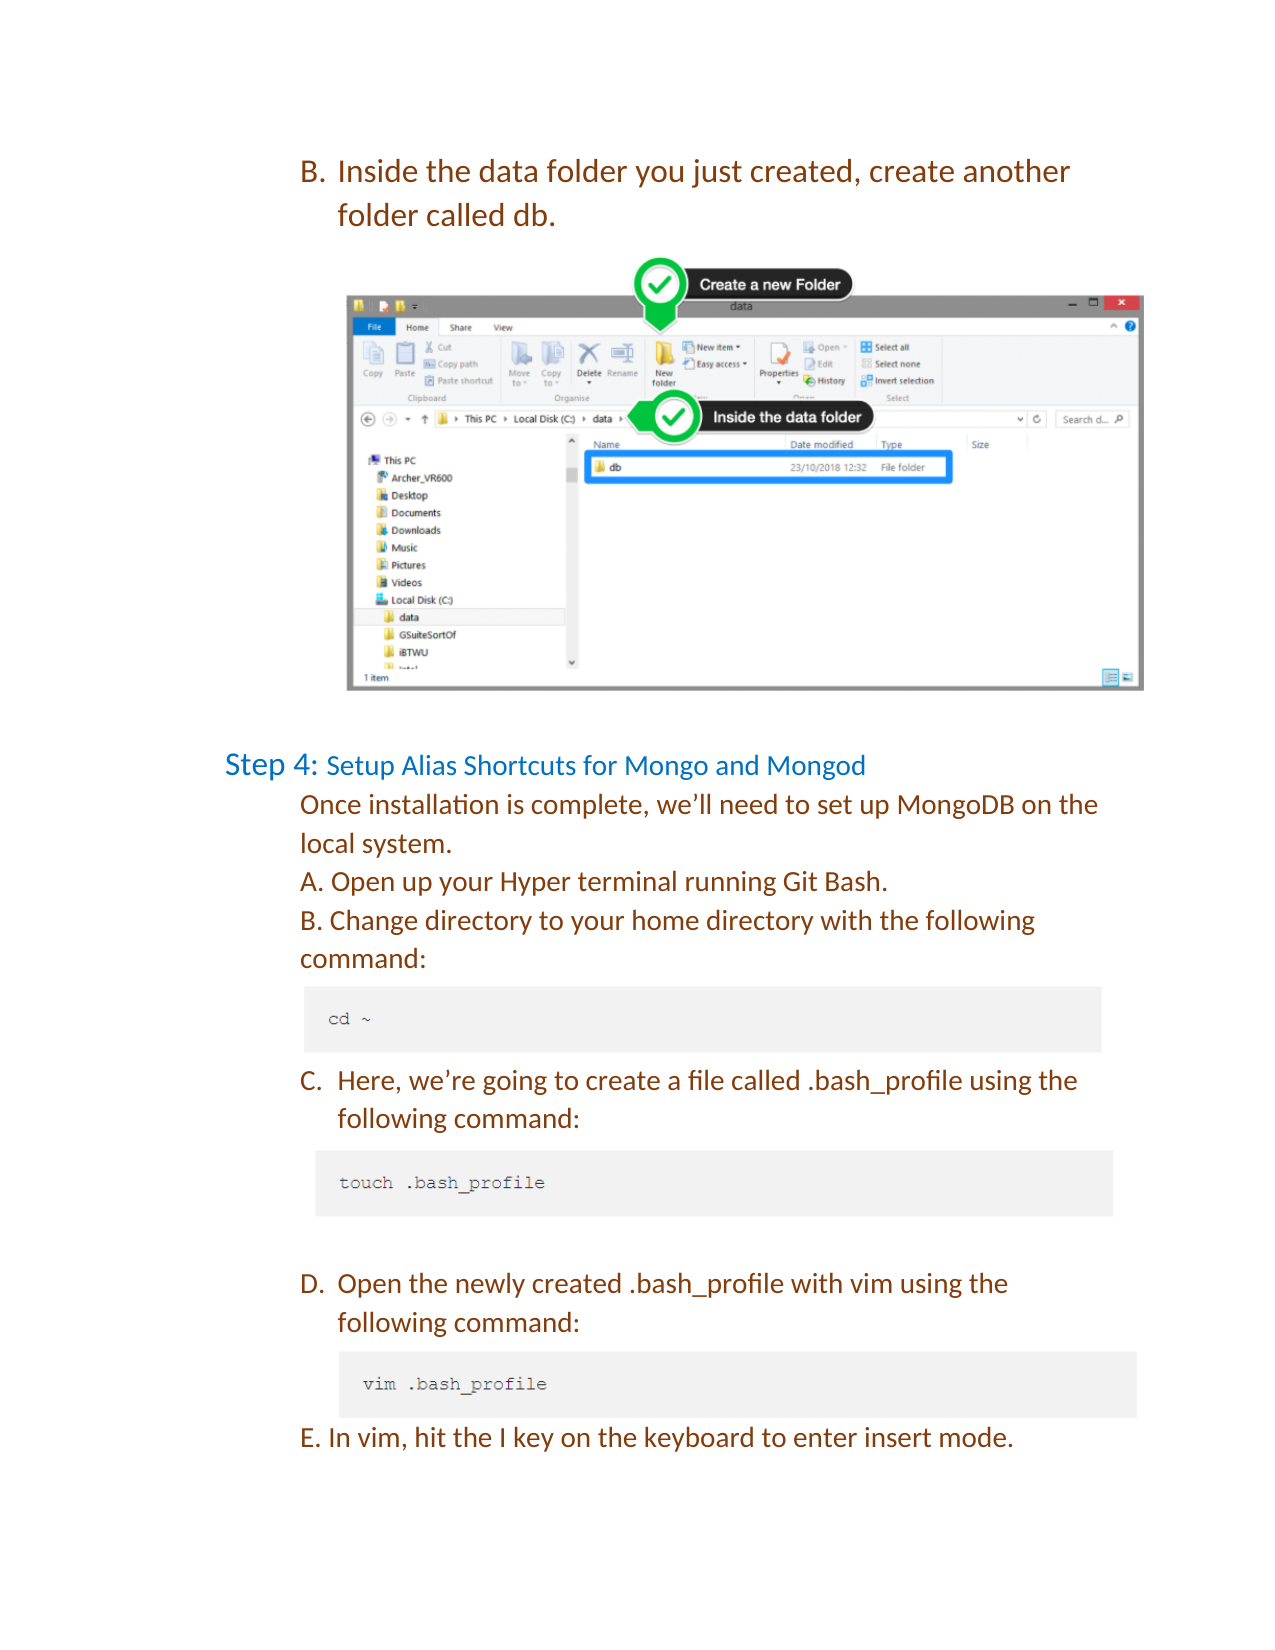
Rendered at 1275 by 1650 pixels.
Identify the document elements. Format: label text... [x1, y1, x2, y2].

list Open the newly created .bash_profile with vim using the following command: [300, 1265, 1125, 1339]
list Step 4: Setup Alias Shortcuts for Mongo and Mongod [225, 742, 1125, 783]
list Inside the data folder you just created, create another folder called db. [300, 150, 1125, 235]
list A. Open up your Hyper terminal running Git Bash. [300, 863, 1125, 899]
picture [300, 978, 1109, 1060]
picture [337, 237, 1145, 697]
list Here, we’re going to create a file called .bash_profile using the following command: [300, 1062, 1125, 1136]
list E. In vim, hit the I key on the keyboard to enter insert mode. [225, 1419, 1125, 1455]
picture [337, 1342, 1140, 1418]
picture [309, 1140, 1125, 1228]
list B. Change directory to your home directory with the following command: [300, 902, 1125, 976]
list Once installation is complete, we’ll need to set up MongoDB on the local system. [300, 786, 1125, 861]
